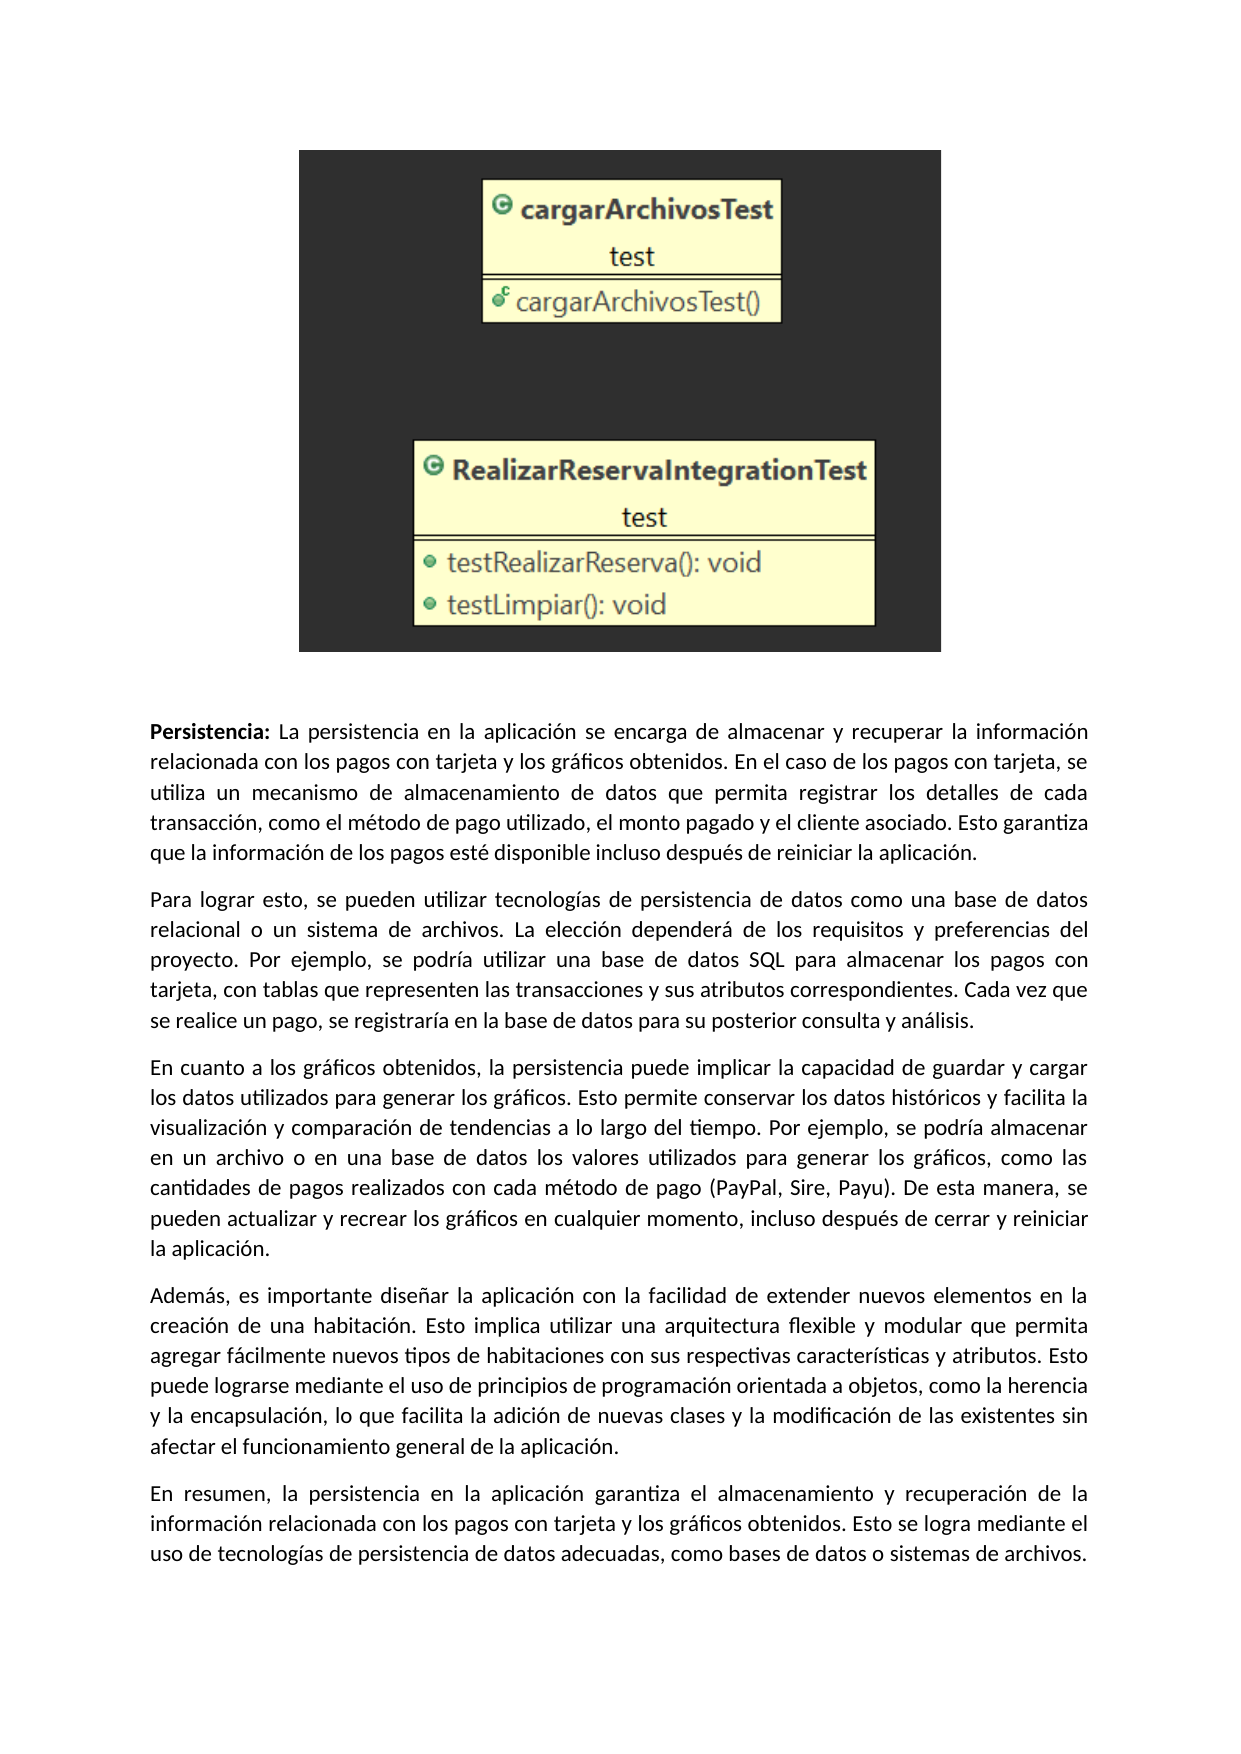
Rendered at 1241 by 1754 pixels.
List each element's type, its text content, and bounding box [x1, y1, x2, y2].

text Persistencia: La persistencia en la aplicación se encarga de almacenar y recuperar la información relacionada con los pagos con tarjeta y los gráficos obtenidos. En el caso de los pagos con tarjeta, se utiliza un mecanismo de almacenamiento de datos que permita registrar los detalles de cada transacción, como el método de pago utilizado, el monto pagado y el cliente asociado. Esto garantiza que la información de los pagos esté disponible incluso después de reiniciar la aplicación. [150, 717, 1090, 866]
text Además, es importante diseñar la aplicación con la facilidad de extender nuevos elementos en la creación de una habitación. Esto implica utilizar una arquitectura flexible y modular que permita agregar fácilmente nuevos tipos de habitaciones con sus respectivas características y atributos. Esto puede lograrse mediante el uso de principios de programación orientada a objetos, como la herencia y la encapsulación, lo que facilita la adición de nuevas clases y la modificación de las existentes sin afectar el funcionamiento general de la aplicación. [150, 1281, 1090, 1460]
text Para lograr esto, se pueden utilizar tecnologías de persistencia de datos como una base de datos relacional o un sistema de archivos. La elección dependerá de los requisitos y preferencias del proyecto. Por ejemplo, se podría utilizar una base de datos SQL para almacenar los pagos con tarjeta, con tablas que representen las transacciones y sus atributos correspondientes. Cada vez que se realice un pago, se registraría en la base de datos para su posterior consulta y análisis. [150, 885, 1090, 1034]
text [150, 1479, 1090, 1567]
text En cuanto a los gráficos obtenidos, la persistencia puede implicar la capacidad de guardar y cargar los datos utilizados para generar los gráficos. Esto permite conservar los datos históricos y facilita la visualización y comparación de tendencias a lo largo del tiempo. Por ejemplo, se podría almacenar en un archivo o en una base de datos los valores utilizados para generar los gráficos, como las cantidades de pagos realizados con cada método de pago (PayPal, Sire, Payu). De esta manera, se pueden actualizar y recrear los gráficos en cualquier momento, incluso después de cerrar y reiniciar la aplicación. [150, 1053, 1090, 1262]
